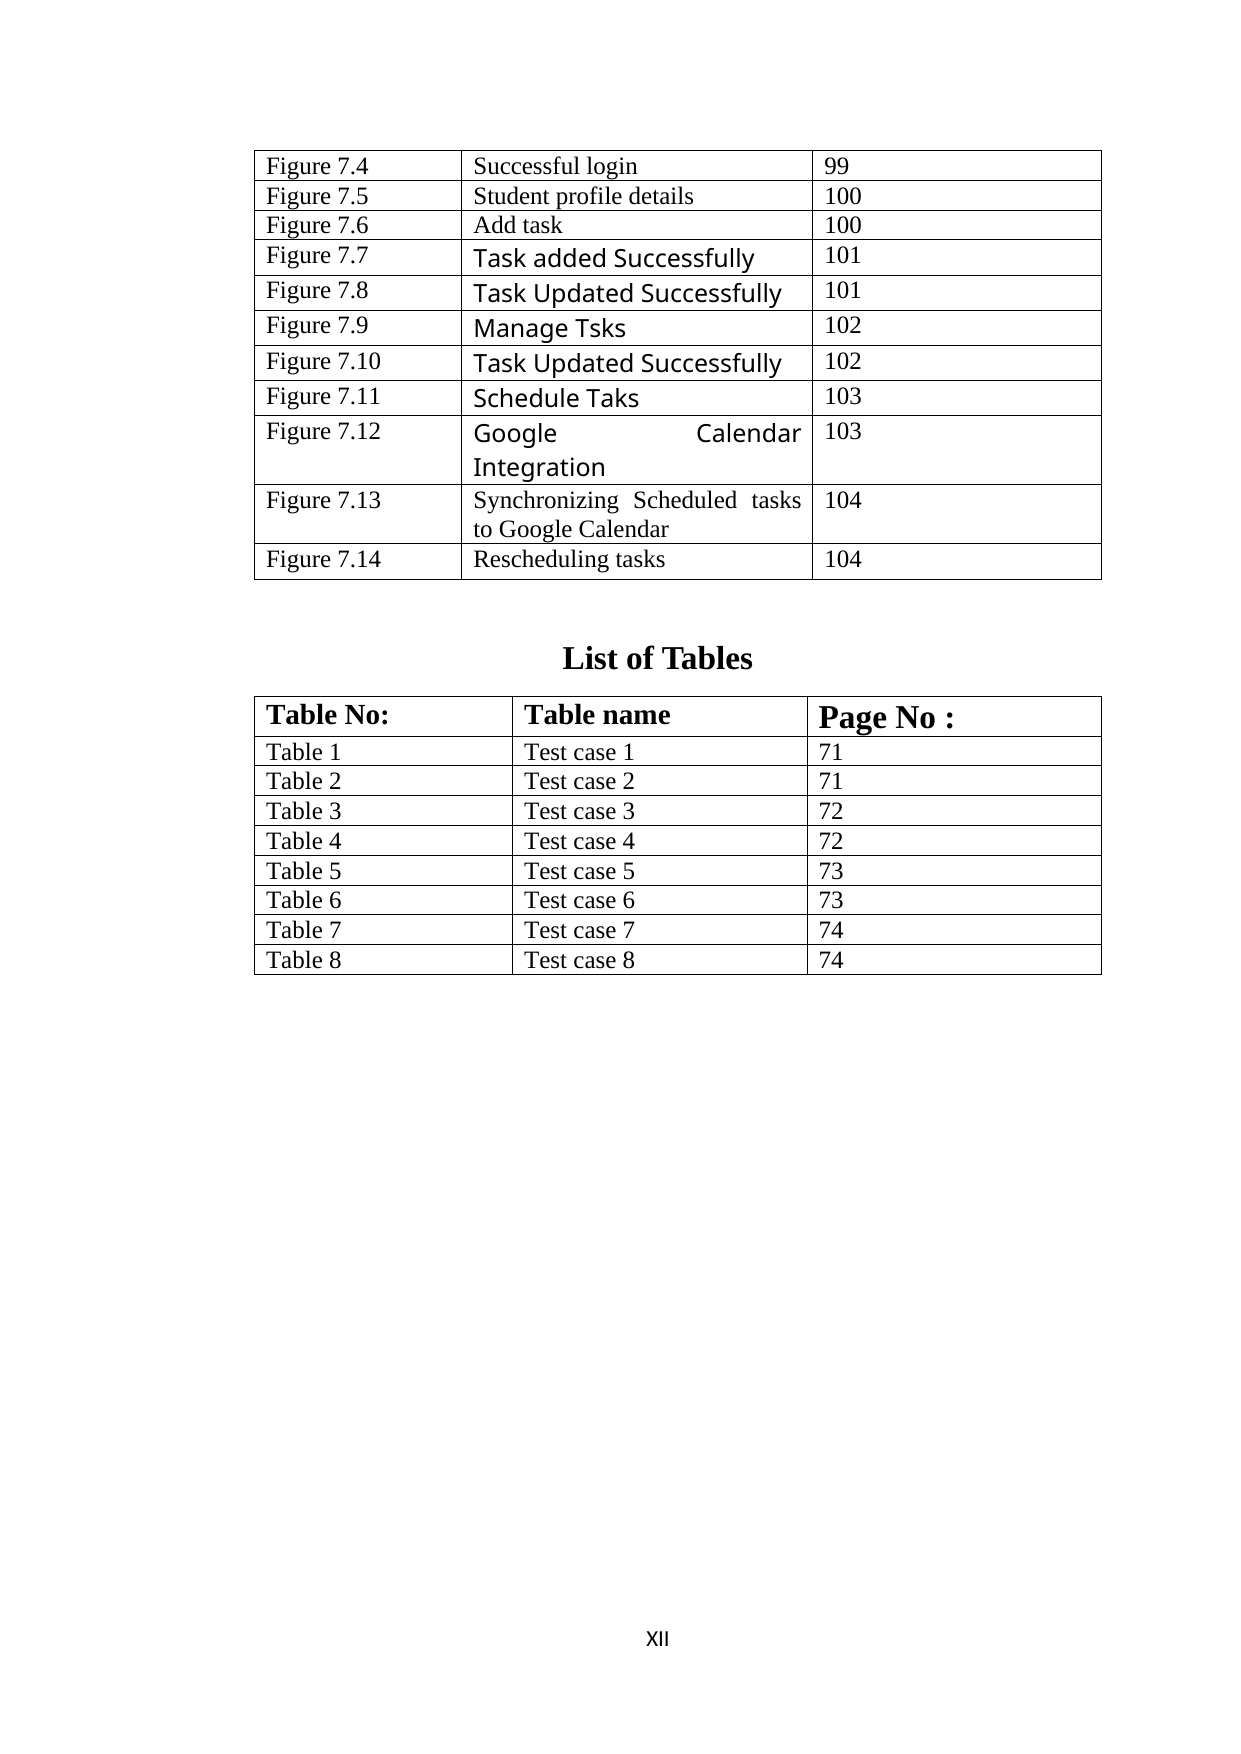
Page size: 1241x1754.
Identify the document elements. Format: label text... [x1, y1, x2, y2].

table_cell Figure 7.12 [255, 416, 461, 484]
table_cell Test case 7 [513, 915, 807, 944]
table_cell 100 [813, 181, 1101, 209]
table_cell Test case 4 [513, 826, 807, 855]
table_cell 100 [813, 211, 1101, 239]
text List of Tables [225, 638, 1090, 676]
table_header Table name [513, 697, 807, 736]
table_cell 73 [808, 886, 1101, 914]
table_cell Figure 7.10 [255, 346, 461, 380]
table_cell 72 [808, 796, 1101, 825]
table_cell Table 6 [255, 886, 512, 914]
table_cell Figure 7.4 [255, 151, 461, 180]
table_cell Figure 7.14 [255, 544, 461, 579]
table_cell 99 [813, 151, 1101, 180]
table_cell 72 [808, 826, 1101, 855]
table_cell Table 8 [255, 945, 512, 974]
table_cell Task Updated Successfully [462, 346, 812, 380]
table_cell 103 [813, 381, 1101, 415]
table_cell 103 [813, 416, 1101, 484]
table_cell Student profile details [462, 181, 812, 209]
table_cell Table 2 [255, 766, 512, 795]
table_cell Test case 8 [513, 945, 807, 974]
table_cell Figure 7.8 [255, 276, 461, 309]
table_cell Figure 7.5 [255, 181, 461, 209]
table_cell Table 1 [255, 737, 512, 765]
table_cell Figure 7.6 [255, 211, 461, 239]
table_cell 104 [813, 485, 1101, 543]
table_cell 74 [808, 915, 1101, 944]
table_cell Table 4 [255, 826, 512, 855]
table_cell Google Calendar Integration [462, 416, 812, 484]
table_cell 73 [808, 856, 1101, 884]
table_cell Task added Successfully [462, 240, 812, 274]
table_cell 74 [808, 945, 1101, 974]
table_cell 101 [813, 240, 1101, 274]
table_cell 102 [813, 311, 1101, 345]
table_cell Figure 7.7 [255, 240, 461, 274]
table_cell Figure 7.13 [255, 485, 461, 543]
table_header Page No : [808, 697, 1101, 736]
table_cell Test case 6 [513, 886, 807, 914]
table_cell Figure 7.11 [255, 381, 461, 415]
table_cell Add task [462, 211, 812, 239]
table_cell Test case 1 [513, 737, 807, 765]
table_cell 102 [813, 346, 1101, 380]
table_cell Rescheduling tasks [462, 544, 812, 579]
table_cell Schedule Taks [462, 381, 812, 415]
table_cell Successful login [462, 151, 812, 180]
table_cell Table 5 [255, 856, 512, 884]
table_cell 104 [813, 544, 1101, 579]
table_cell 101 [813, 276, 1101, 309]
table_cell Figure 7.9 [255, 311, 461, 345]
table_cell Table 3 [255, 796, 512, 825]
table_cell Test case 3 [513, 796, 807, 825]
table_header Table No: [255, 697, 512, 736]
table_cell Manage Tsks [462, 311, 812, 345]
table_cell 71 [808, 766, 1101, 795]
table_cell Test case 2 [513, 766, 807, 795]
table_cell Synchronizing Scheduled tasks to Google Calendar [462, 485, 812, 543]
table_cell Task Updated Successfully [462, 276, 812, 309]
table_cell 71 [808, 737, 1101, 765]
table_cell Table 7 [255, 915, 512, 944]
table_cell Test case 5 [513, 856, 807, 884]
